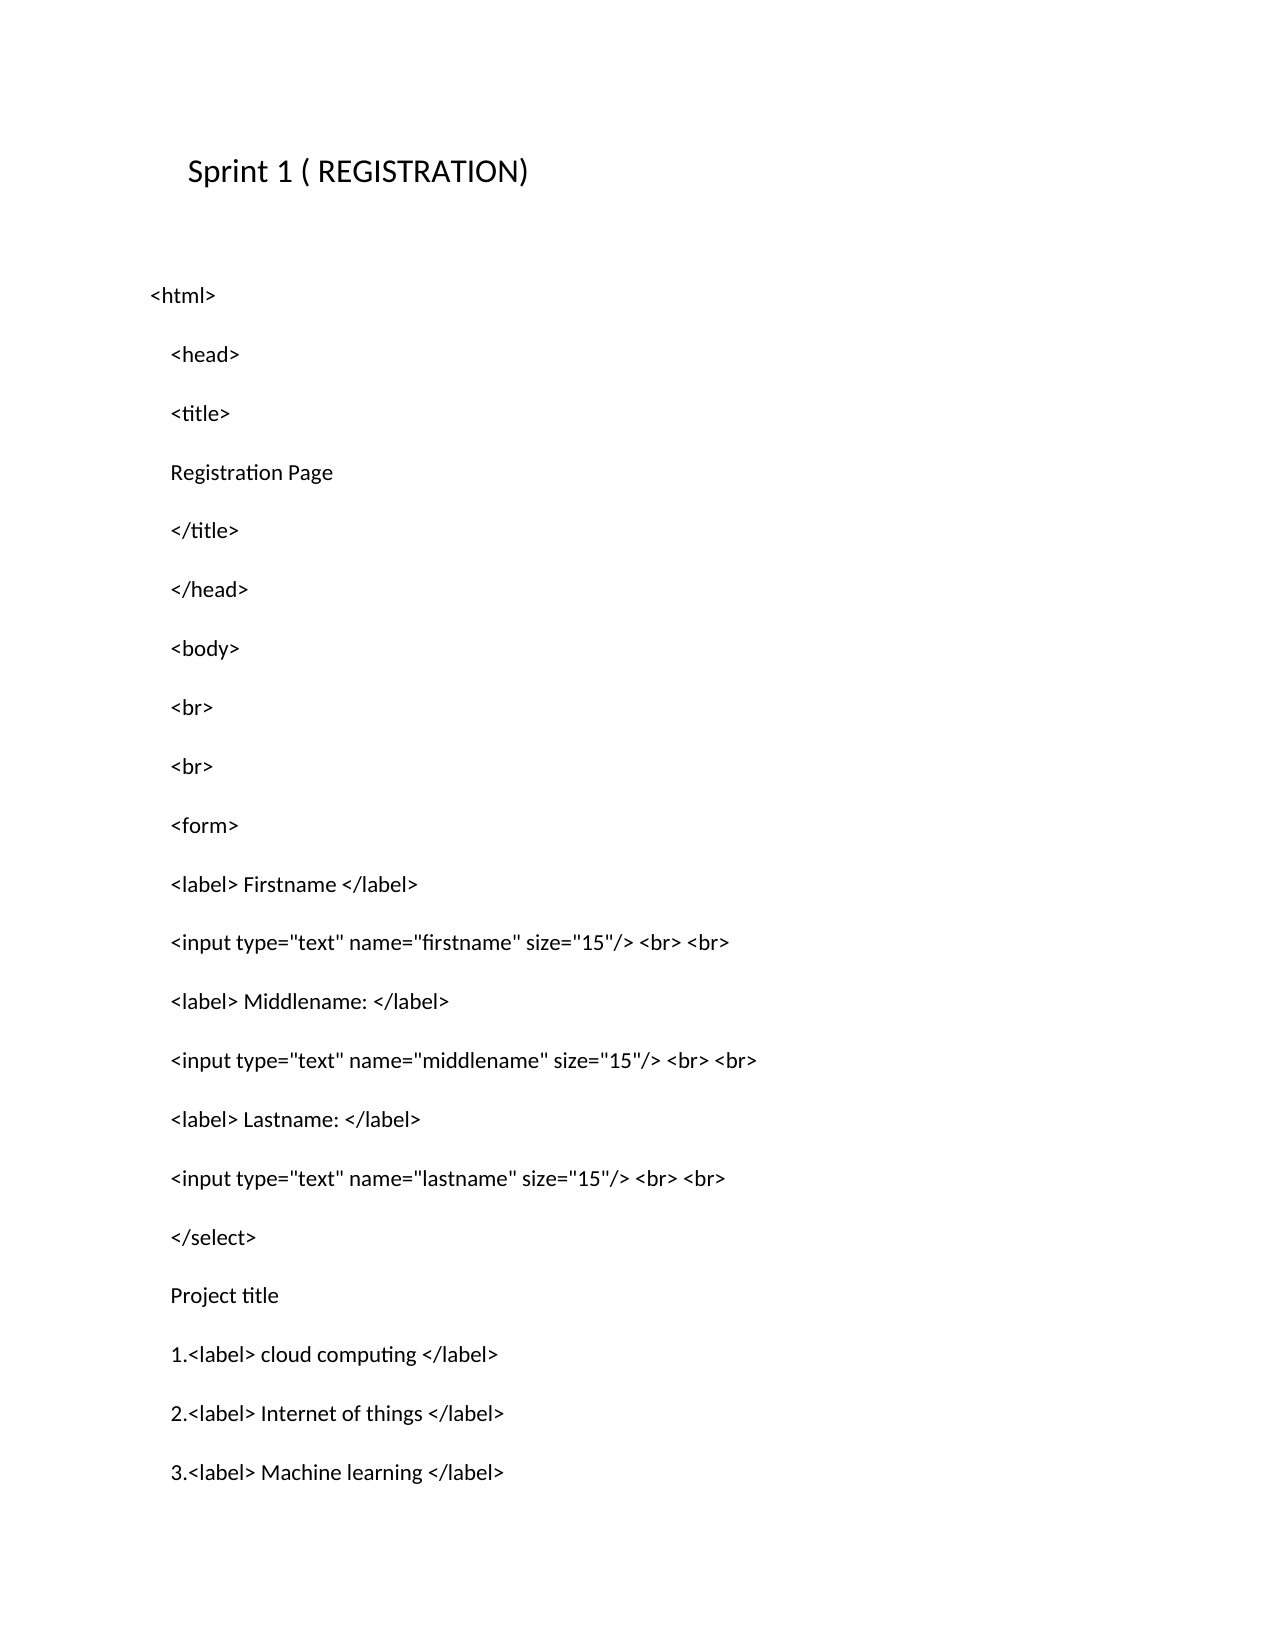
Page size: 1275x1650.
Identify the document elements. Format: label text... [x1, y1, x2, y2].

text <br> [150, 752, 1125, 780]
text <input type="text" name="firstname" size="15"/> <br> <br> [150, 928, 1125, 957]
text <label> Middlename: </label> [150, 987, 1125, 1015]
text 2.<label> Internet of things </label> [150, 1399, 1125, 1427]
text <br> [150, 693, 1125, 721]
text 1.<label> cloud computing </label> [150, 1341, 1125, 1368]
text <input type="text" name="lastname" size="15"/> <br> <br> [150, 1164, 1125, 1192]
text </head> [150, 575, 1125, 603]
text <body> [150, 634, 1125, 662]
text </title> [150, 517, 1125, 544]
text Registration Page [150, 458, 1125, 486]
text <title> [150, 399, 1125, 427]
text 3.<label> Machine learning </label> [150, 1458, 1125, 1486]
text </select> [150, 1223, 1125, 1251]
text <label> Lastname: </label> [150, 1105, 1125, 1133]
text Sprint 1 ( REGISTRATION) [150, 150, 1125, 191]
text <label> Firstname </label> [150, 870, 1125, 898]
text <form> [150, 811, 1125, 839]
text <input type="text" name="middlename" size="15"/> <br> <br> [150, 1046, 1125, 1074]
text <head> [150, 340, 1125, 368]
text <html> [150, 281, 1125, 309]
text Project title [150, 1282, 1125, 1310]
